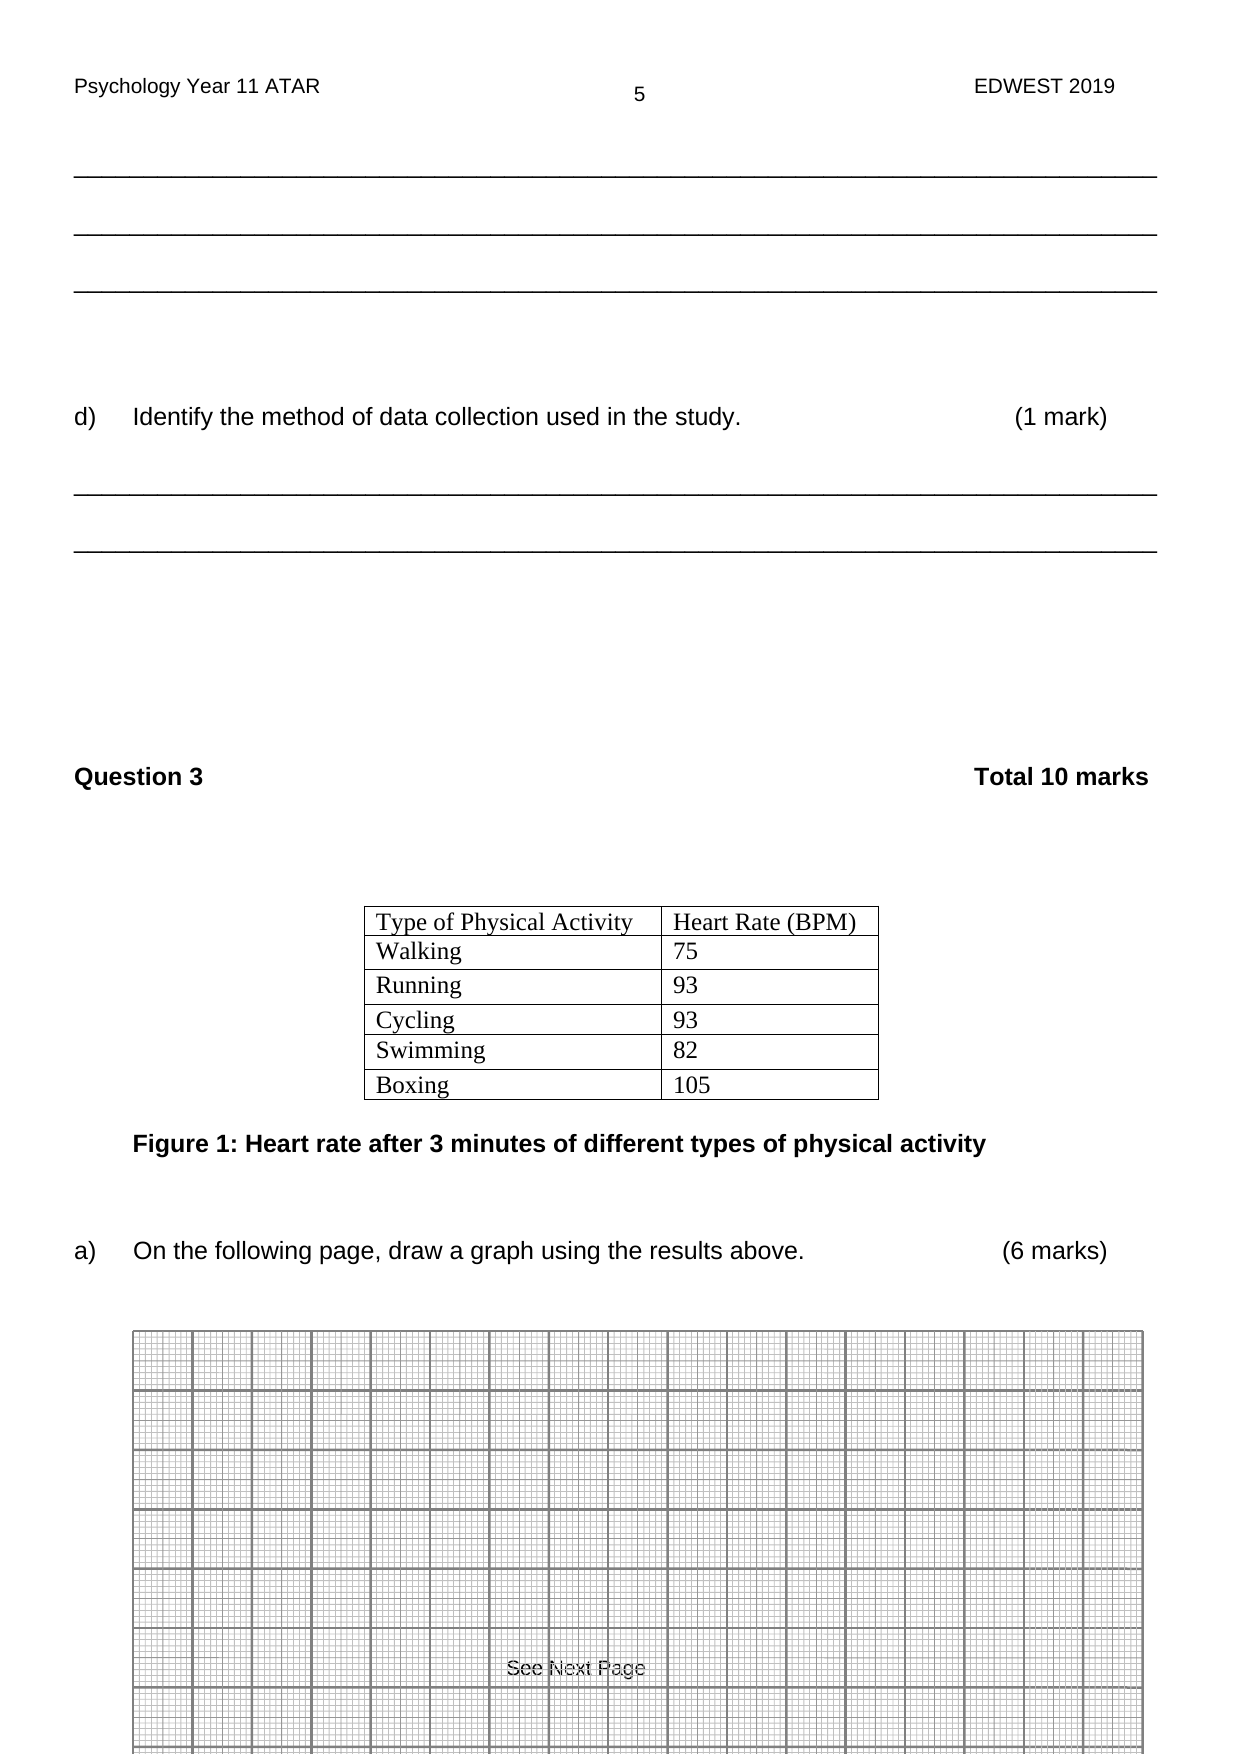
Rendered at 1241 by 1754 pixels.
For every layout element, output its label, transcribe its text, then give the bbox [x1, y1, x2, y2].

text Figure 1: Heart rate after 3 minutes of different types of physical activity [74, 1129, 1169, 1157]
table_cell 93 [662, 1005, 878, 1034]
table_cell Cycling [365, 1005, 661, 1034]
table_cell Boxing [365, 1070, 661, 1099]
text a) On the following page, draw a graph using the results above. (6 marks) [74, 1236, 1169, 1265]
table_header Heart Rate (BPM) [662, 907, 878, 935]
table_cell 105 [662, 1070, 878, 1099]
table_cell 93 [662, 970, 878, 1004]
table_cell 82 [662, 1035, 878, 1069]
text Question 3 Total 10 marks [74, 762, 1169, 791]
table_cell 75 [662, 936, 878, 969]
table_cell Running [365, 970, 661, 1004]
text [74, 151, 1169, 294]
table_cell Walking [365, 936, 661, 969]
table_header Type of Physical Activity [365, 907, 661, 935]
text ____________________________________________________________________________________________________________________________________________________________ [74, 468, 1169, 554]
table_cell Swimming [365, 1035, 661, 1069]
text d) Identify the method of data collection used in the study. (1 mark) [74, 402, 1169, 431]
